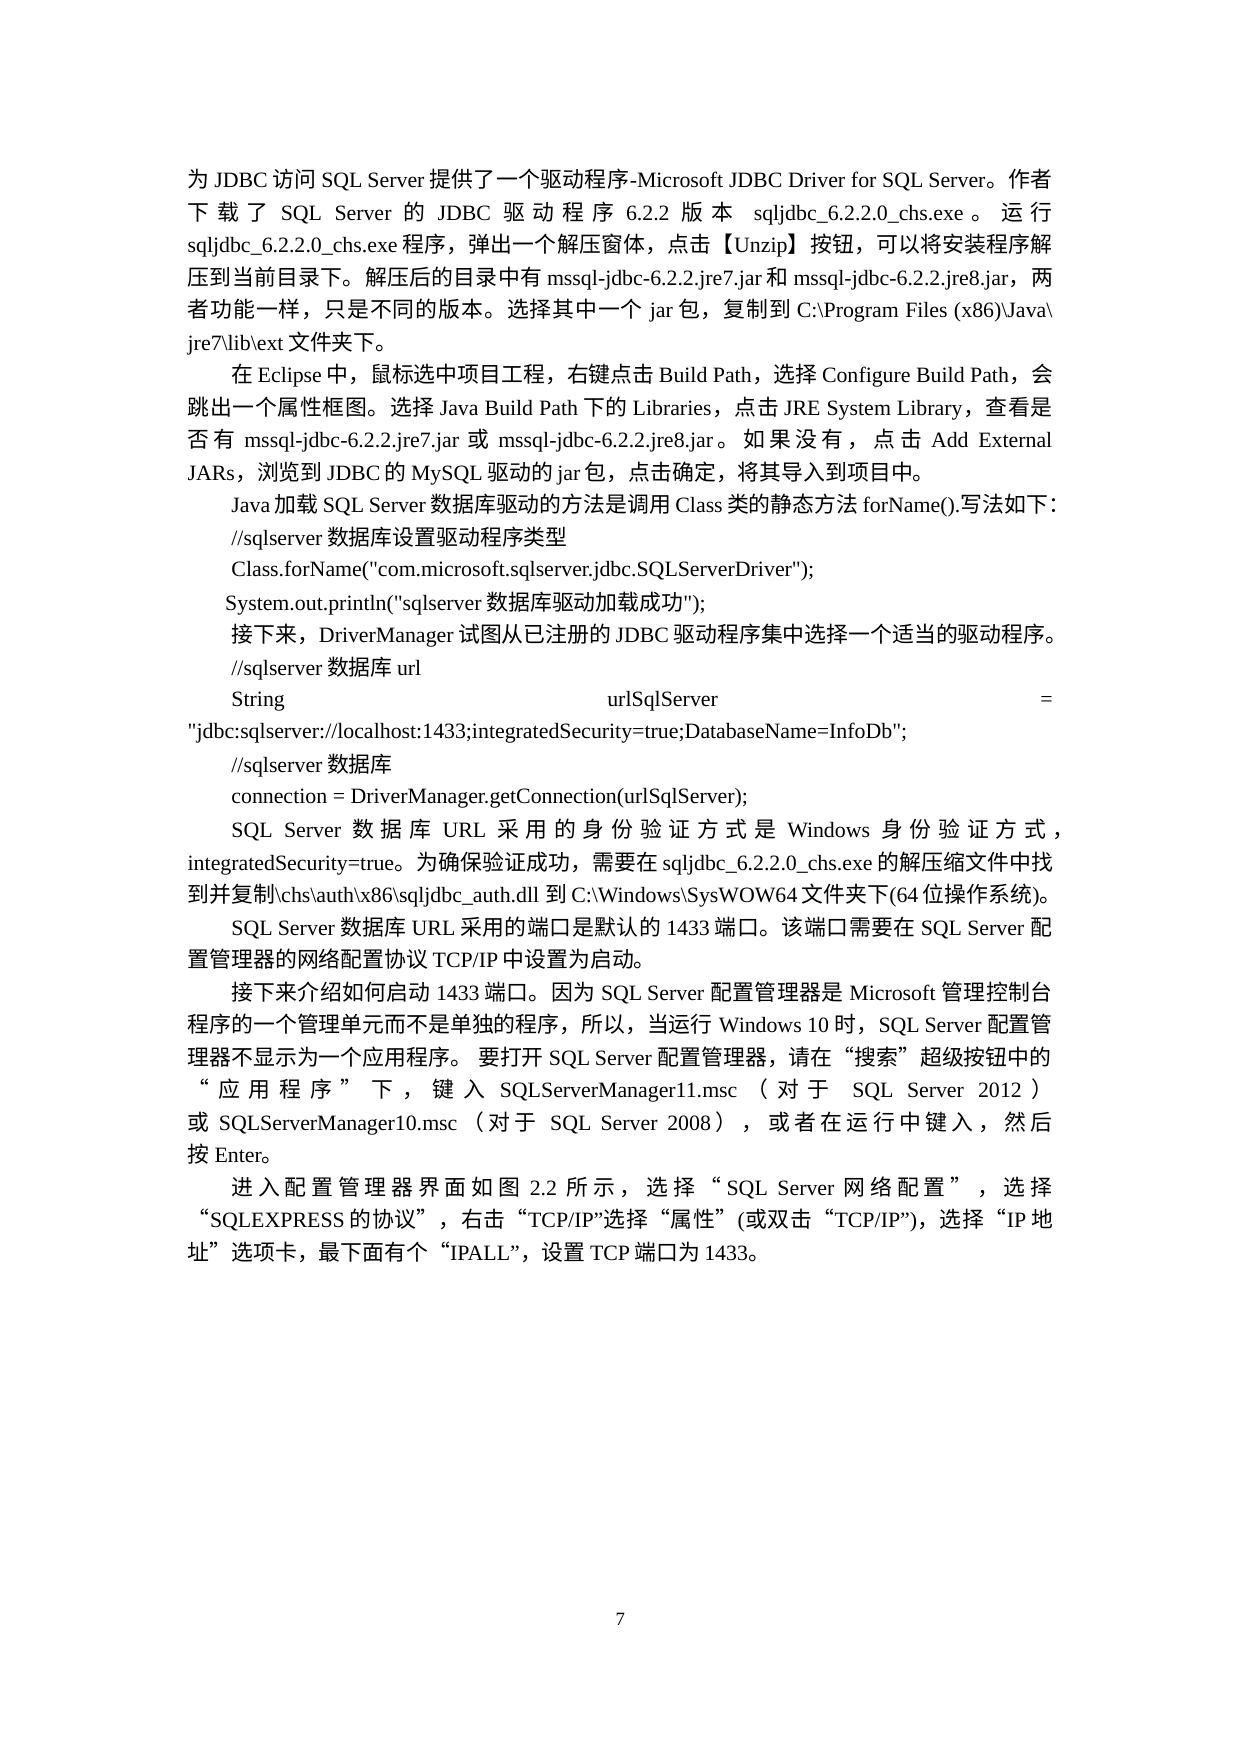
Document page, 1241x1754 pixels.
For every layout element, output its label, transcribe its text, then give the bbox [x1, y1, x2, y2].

text 进入配置管理器界面如图2.2所示，选择“SQL Server网络配置”，选择“SQLEXPRESS的协议”，右击“TCP/IP”选择“属性”(或双击“TCP/IP”)，选择“IP地址”选项卡，最下面有个“IPALL”，设置TCP端口为1433。 [187, 1169, 1053, 1267]
text SQL Server数据库URL采用的身份验证方式是Windows身份验证方式，integratedSecurity=true。为确保验证成功，需要在sqljdbc_6.2.2.0_chs.exe的解压缩文件中找到并复制\chs\auth\x86\sqljdbc_auth.dll 到C:\Windows\SysWOW64文件夹下(64位操作系统)。 [187, 812, 1053, 909]
text Class.forName("com.microsoft.sqlserver.jdbc.SQLServerDriver"); [187, 552, 1053, 584]
text System.out.println("sqlserver数据库驱动加载成功"); [187, 584, 1053, 617]
text //sqlserver数据库 [187, 747, 1053, 779]
text //sqlserver数据库设置驱动程序类型 [187, 519, 1053, 552]
text SQL Server数据库URL采用的端口是默认的1433端口。该端口需要在SQL Server 配置管理器的网络配置协议TCP/IP中设置为启动。 [187, 909, 1053, 974]
text 在Eclipse中，鼠标选中项目工程，右键点击Build Path，选择Configure Build Path，会跳出一个属性框图。选择Java Build Path下的Libraries，点击JRE System Library，查看是否有mssql-jdbc-6.2.2.jre7.jar或mssql-jdbc-6.2.2.jre8.jar。如果没有，点击Add External JARs，浏览到JDBC的MySQL驱动的jar包，点击确定，将其导入到项目中。 [187, 357, 1053, 487]
text connection = DriverManager.getConnection(urlSqlServer); [187, 779, 1053, 812]
text 接下来，DriverManager试图从已注册的JDBC驱动程序集中选择一个适当的驱动程序。 [187, 617, 1053, 649]
text String urlSqlServer = "jdbc:sqlserver://localhost:1433;integratedSecurity=true;DatabaseName=InfoDb"; [187, 682, 1053, 747]
text //sqlserver数据库url [187, 649, 1053, 682]
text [187, 162, 1053, 357]
text Java加载SQL Server数据库驱动的方法是调用Class类的静态方法forName().写法如下： [187, 487, 1053, 519]
text 接下来介绍如何启动1433端口。因为 SQL Server 配置管理器是 Microsoft 管理控制台程序的一个管理单元而不是单独的程序，所以，当运行 Windows 10 时，SQL Server 配置管理器不显示为一个应用程序。 要打开 SQL Server 配置管理器，请在“搜索”超级按钮中的“应用程序”下，键入 SQLServerManager11.msc（对于 SQL Server 2012）或 SQLServerManager10.msc（对于 SQL Server 2008），或者在运行中键入，然后按 Enter。 [187, 974, 1053, 1169]
